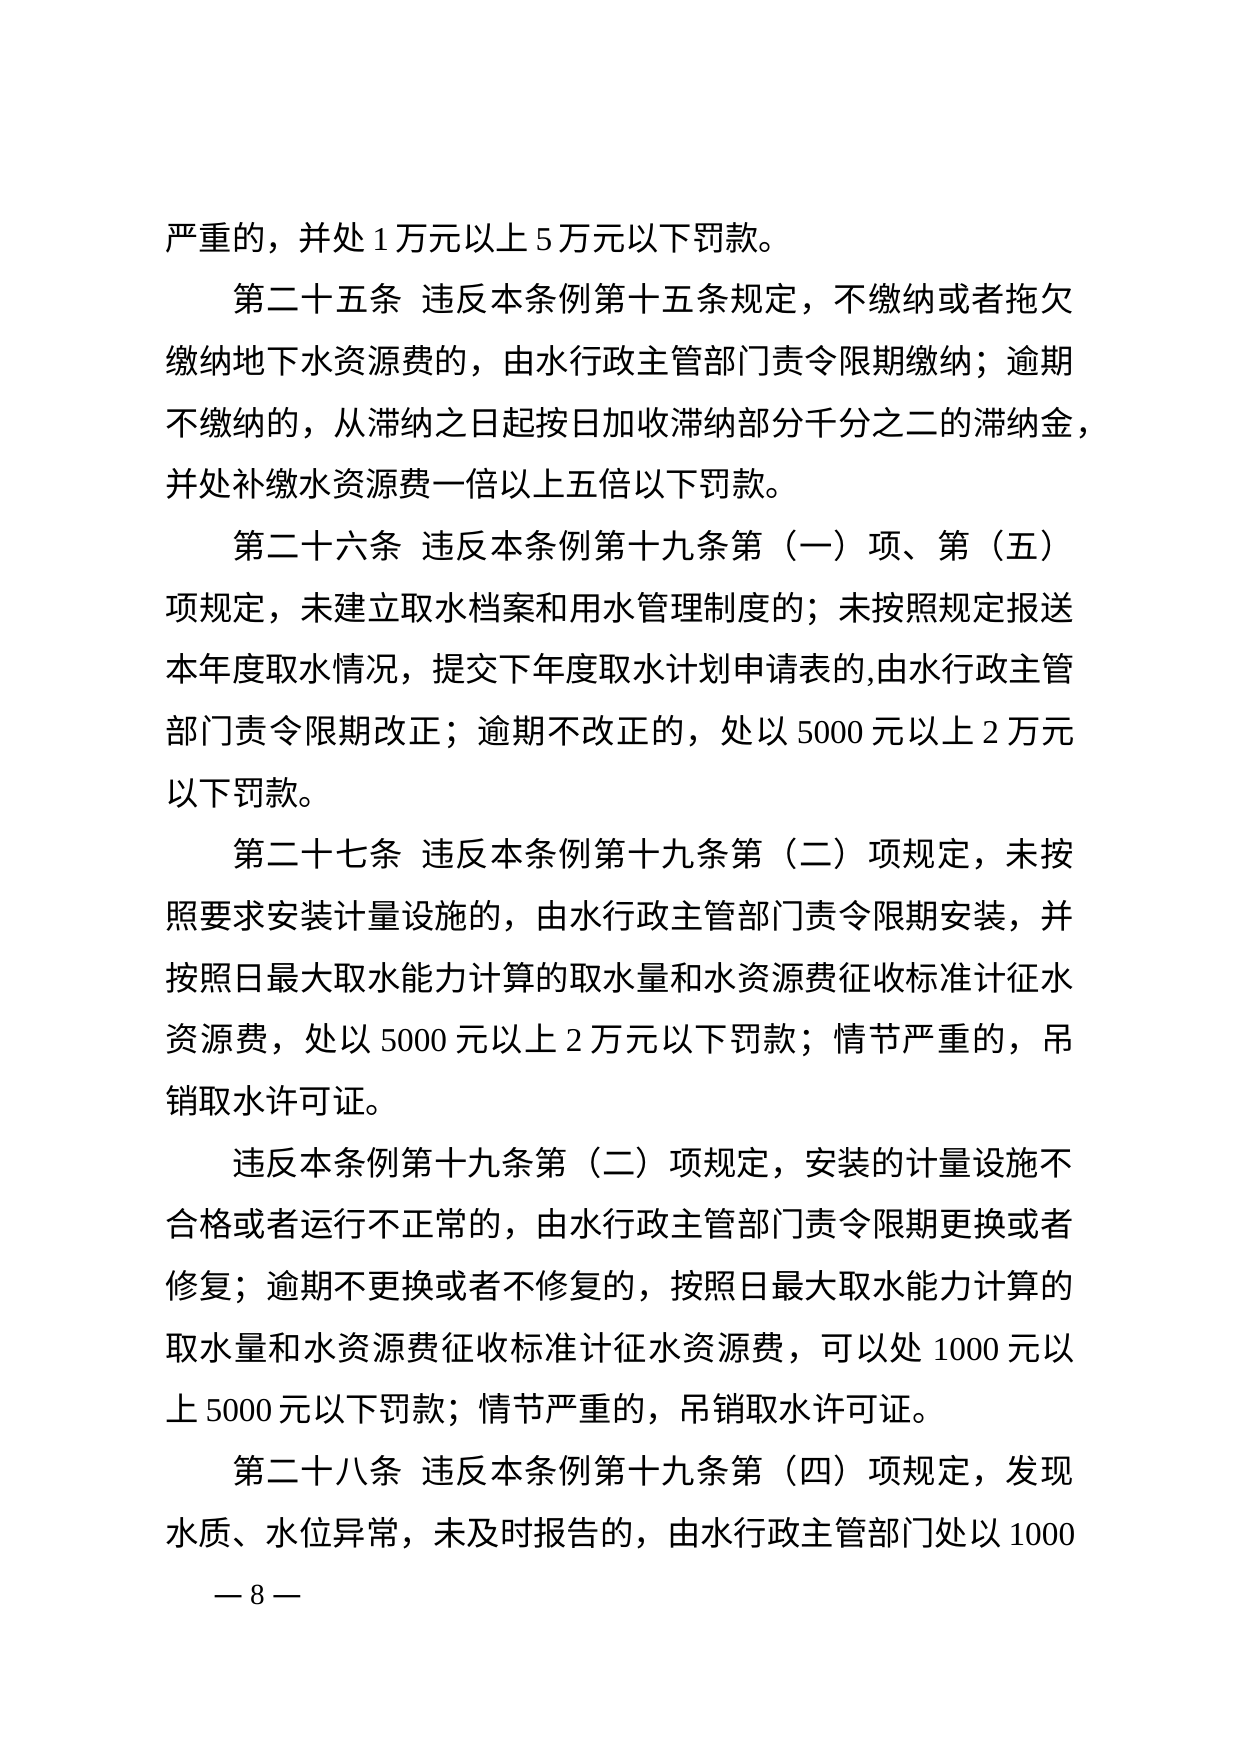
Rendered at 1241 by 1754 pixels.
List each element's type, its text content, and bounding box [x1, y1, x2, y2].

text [165, 1434, 1075, 1557]
text 违反本条例第十九条第（二）项规定，安装的计量设施不合格或者运行不正常的，由水行政主管部门责令限期更换或者修复；逾期不更换或者不修复的，按照日最大取水能力计算的取水量和水资源费征收标准计征水资源费，可以处1000元以上5000元以下罚款；情节严重的，吊销取水许可证。 [165, 1126, 1075, 1434]
text 第二十五条 违反本条例第十五条规定，不缴纳或者拖欠缴纳地下水资源费的，由水行政主管部门责令限期缴纳；逾期不缴纳的，从滞纳之日起按日加收滞纳部分千分之二的滞纳金，并处补缴水资源费一倍以上五倍以下罚款。 [165, 262, 1075, 509]
text 第二十六条 违反本条例第十九条第（一）项、第（五）项规定，未建立取水档案和用水管理制度的；未按照规定报送本年度取水情况，提交下年度取水计划申请表的,由水行政主管部门责令限期改正；逾期不改正的，处以5000元以上2万元以下罚款。 [165, 509, 1075, 817]
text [165, 201, 1075, 262]
text 第二十七条 违反本条例第十九条第（二）项规定，未按照要求安装计量设施的，由水行政主管部门责令限期安装，并按照日最大取水能力计算的取水量和水资源费征收标准计征水资源费，处以5000元以上2万元以下罚款；情节严重的，吊销取水许可证。 [165, 817, 1075, 1126]
